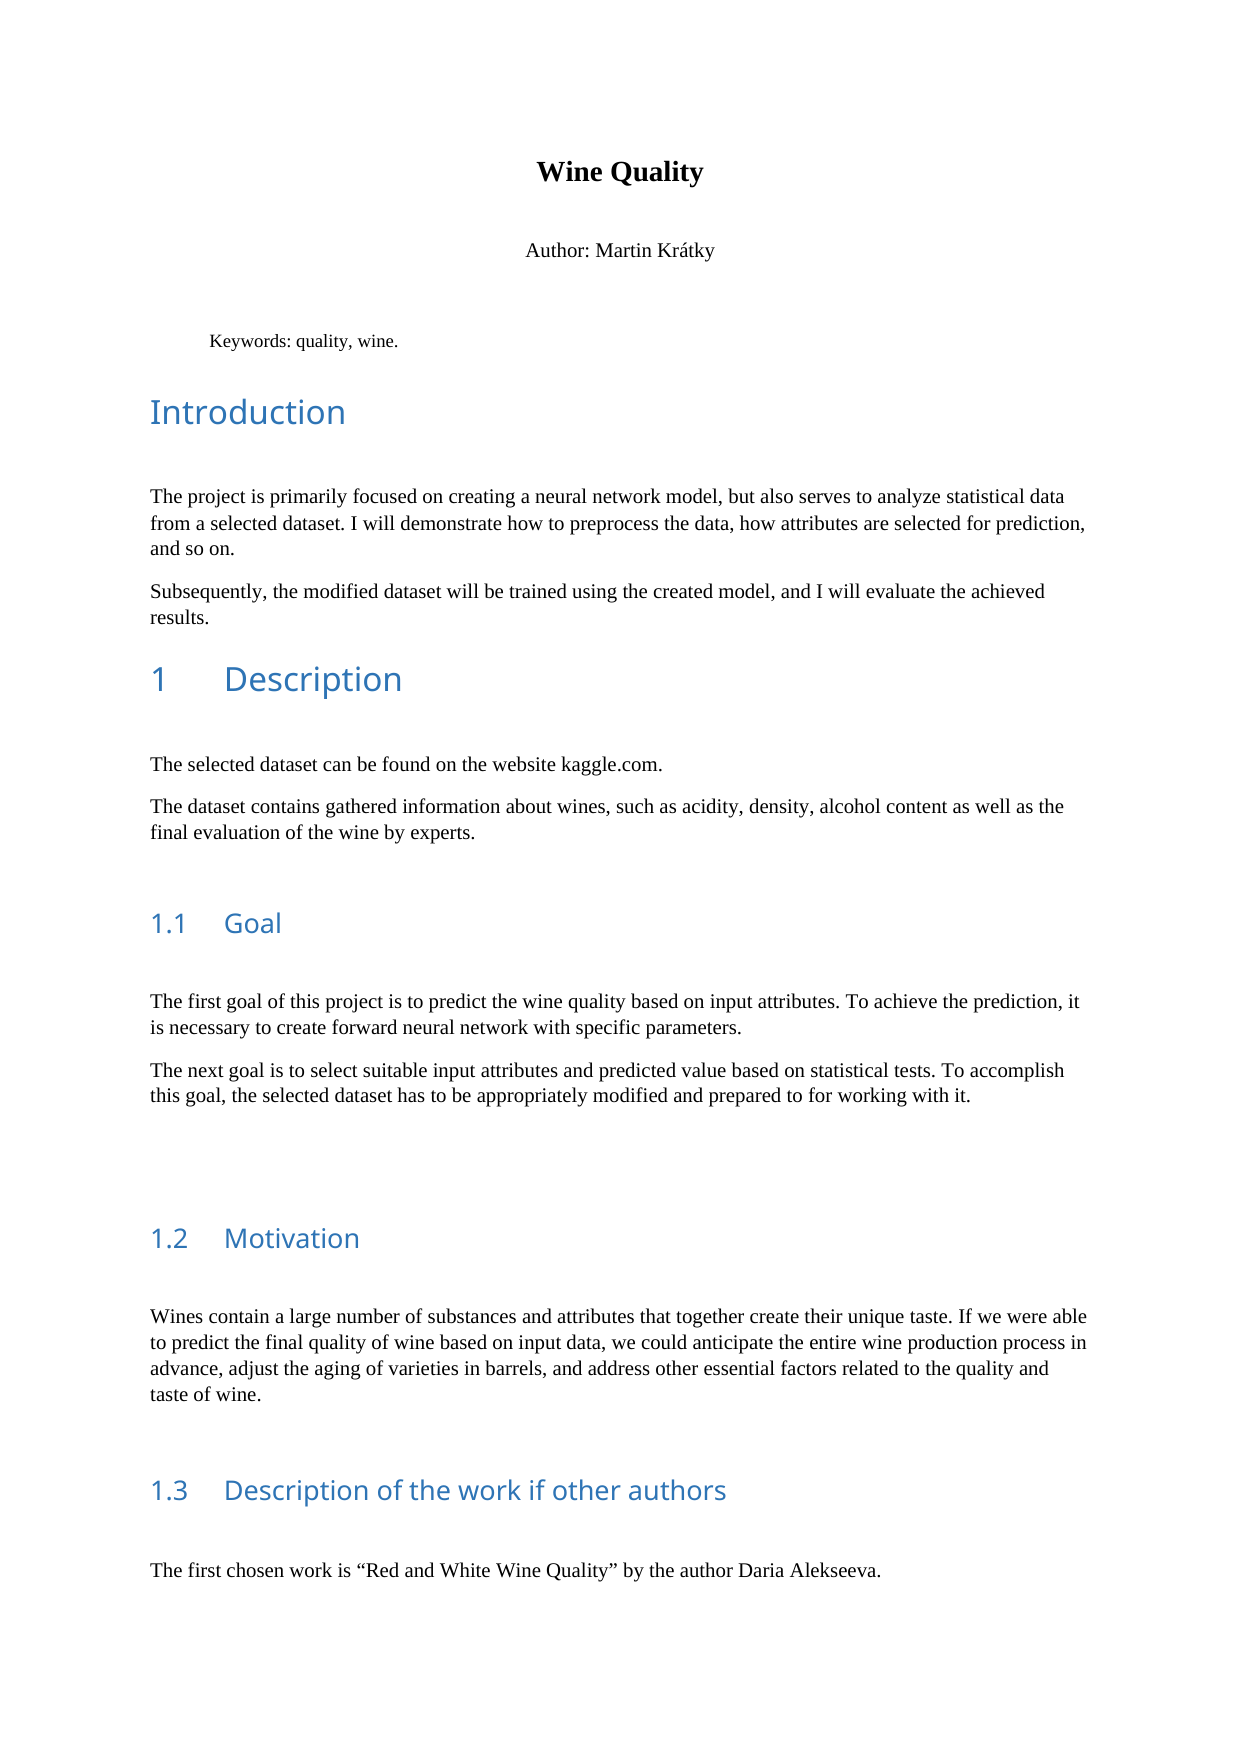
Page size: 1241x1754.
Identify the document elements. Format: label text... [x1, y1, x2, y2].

subtitle 1.1 Goal [150, 904, 1090, 941]
text The first chosen work is “Red and White Wine Quality” by the author Daria Alekseeva. [150, 1558, 1090, 1582]
text Subsequently, the modified dataset will be trained using the created model, and I will evaluate the achieved results. [150, 579, 1090, 629]
text Author: Martin Krátky [150, 237, 1090, 262]
subtitle Introduction [150, 389, 1090, 434]
text The next goal is to select suitable input attributes and predicted value based on statistical tests. To accomplish this goal, the selected dataset has to be appropriately modified and prepared to for working with it. [150, 1057, 1090, 1107]
text The project is primarily focused on creating a neural network model, but also serves to analyze statistical data from a selected dataset. I will demonstrate how to preprocess the data, how attributes are selected for prediction, and so on. [150, 484, 1090, 560]
subtitle 1 Description [150, 656, 1090, 701]
subtitle 1.3 Description of the work if other authors [150, 1472, 1090, 1508]
title Wine Quality [150, 150, 1090, 187]
subtitle 1.2 Motivation [150, 1220, 1090, 1257]
text Keywords: quality, wine. [209, 328, 1031, 351]
text The first goal of this project is to predict the wine quality based on input attributes. To achieve the prediction, it is necessary to create forward neural network with specific parameters. [150, 989, 1090, 1039]
text Wines contain a large number of substances and attributes that together create their unique taste. If we were able to predict the final quality of wine based on input data, we could anticipate the entire wine production process in advance, adjust the aging of varieties in barrels, and address other essential factors related to the quality and taste of wine. [150, 1304, 1090, 1406]
text The selected dataset can be found on the website kaggle.com. [150, 752, 1090, 776]
text The dataset contains gathered information about wines, such as acidity, density, alcohol content as well as the final evaluation of the wine by experts. [150, 794, 1090, 844]
